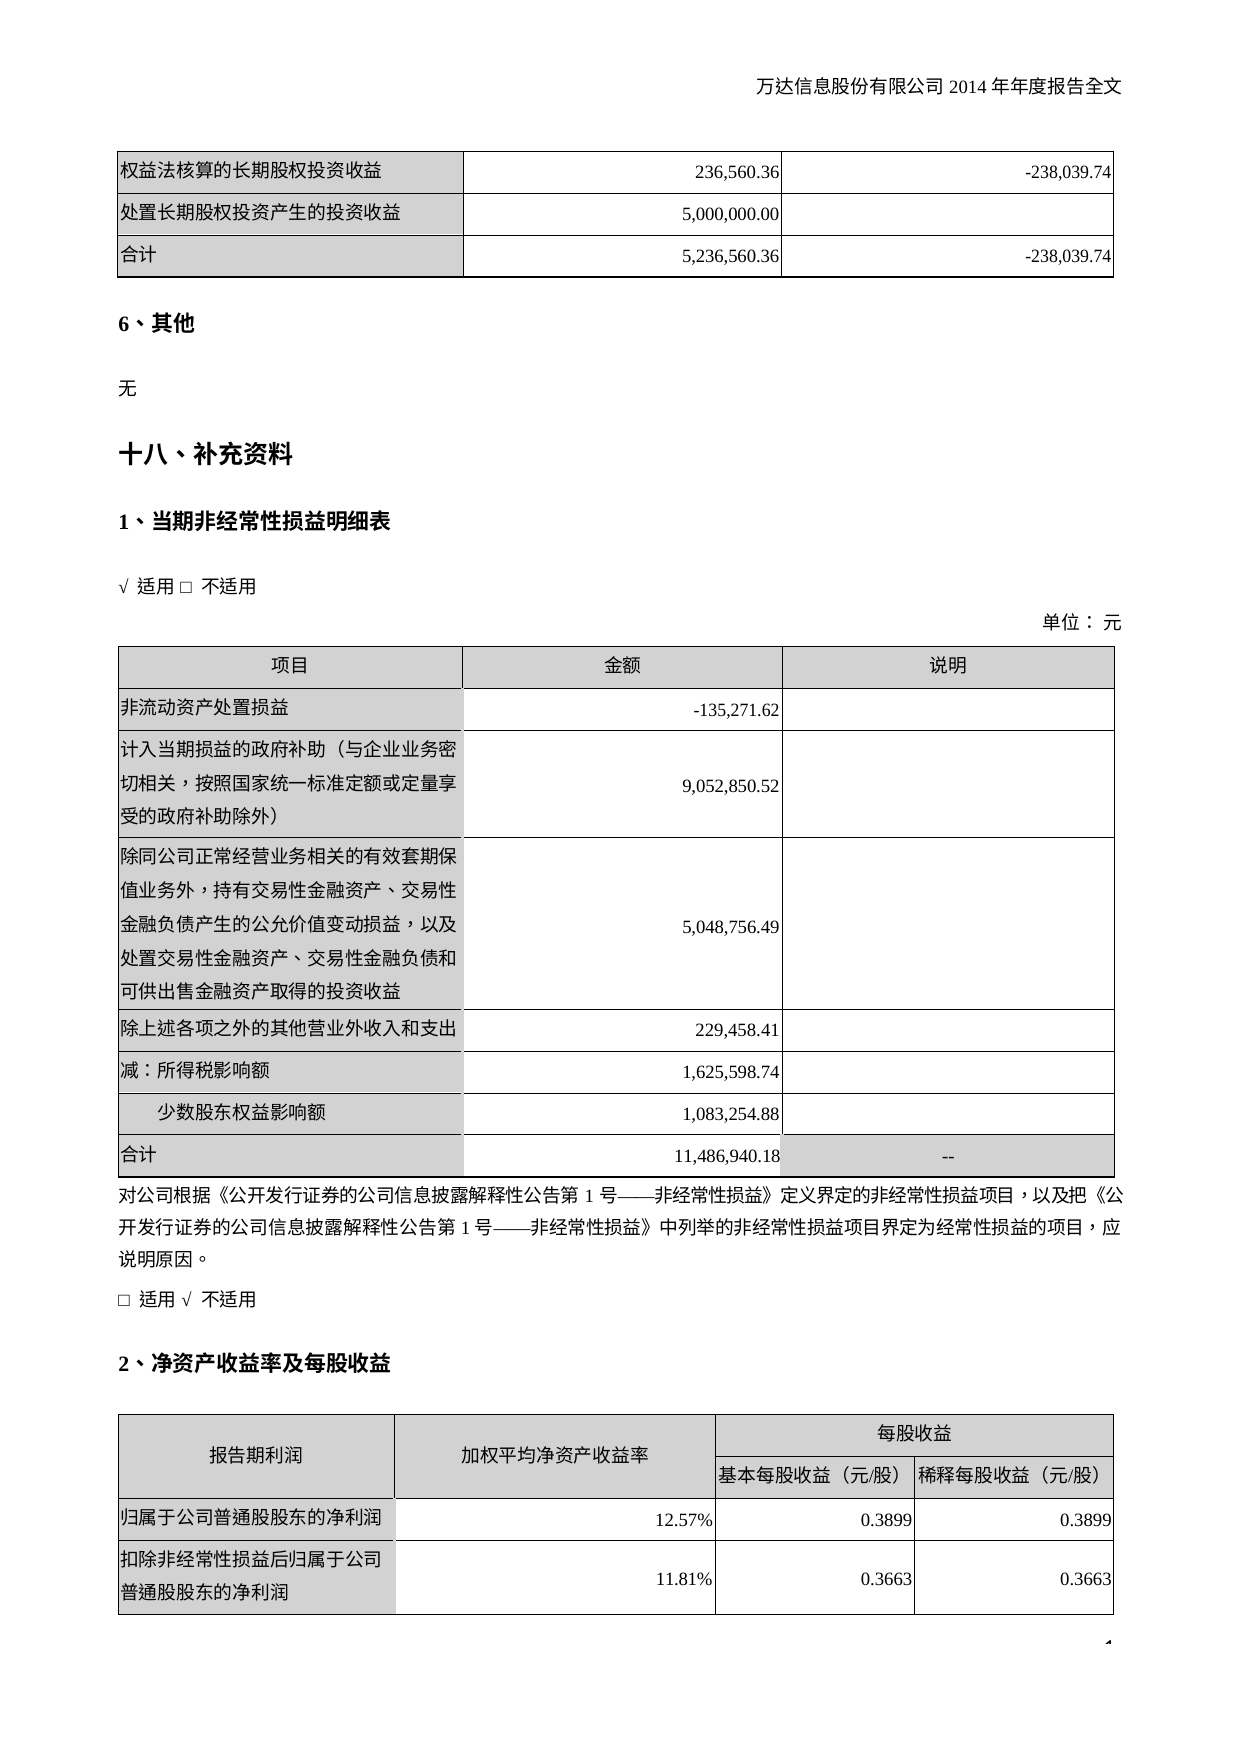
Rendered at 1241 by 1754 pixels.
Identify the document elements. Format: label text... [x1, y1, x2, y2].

text 单位： 元 [102, 609, 1122, 635]
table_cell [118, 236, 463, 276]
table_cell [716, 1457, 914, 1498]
subtitle 1、当期非经常性损益明细表 [118, 506, 1138, 536]
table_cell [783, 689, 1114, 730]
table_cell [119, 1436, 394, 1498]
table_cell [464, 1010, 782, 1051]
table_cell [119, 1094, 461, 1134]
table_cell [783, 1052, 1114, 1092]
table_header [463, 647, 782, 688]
text 开发行证券的公司信息披露解释性公告第 1 号——非经常性损益》中列举的非经常性损益项目界定为经常性损益的项目，应 说明原因。 [118, 1214, 1124, 1272]
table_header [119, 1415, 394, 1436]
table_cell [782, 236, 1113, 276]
subtitle 2、净资产收益率及每股收益 [118, 1348, 1138, 1378]
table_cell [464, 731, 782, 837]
text 无 [118, 376, 1138, 401]
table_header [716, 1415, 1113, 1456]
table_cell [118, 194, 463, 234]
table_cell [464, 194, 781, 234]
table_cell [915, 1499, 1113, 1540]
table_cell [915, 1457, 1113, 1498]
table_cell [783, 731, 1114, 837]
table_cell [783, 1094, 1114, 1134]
subtitle 十八、补充资料 [118, 437, 1138, 471]
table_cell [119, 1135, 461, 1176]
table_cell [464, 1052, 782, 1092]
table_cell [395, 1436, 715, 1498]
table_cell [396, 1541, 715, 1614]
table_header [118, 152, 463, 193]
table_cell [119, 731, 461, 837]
text □ 适用 √ 不适用 [118, 1286, 1138, 1311]
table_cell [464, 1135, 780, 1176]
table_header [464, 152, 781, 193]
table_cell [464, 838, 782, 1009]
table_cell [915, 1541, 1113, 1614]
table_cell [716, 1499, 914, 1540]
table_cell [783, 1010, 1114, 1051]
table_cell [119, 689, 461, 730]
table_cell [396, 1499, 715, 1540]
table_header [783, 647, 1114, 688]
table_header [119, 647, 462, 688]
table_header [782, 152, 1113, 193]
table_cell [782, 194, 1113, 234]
text 对公司根据《公开发行证券的公司信息披露解释性公告第 1 号——非经常性损益》定义界定的非经常性损益项目，以及把《公 [118, 1183, 1138, 1208]
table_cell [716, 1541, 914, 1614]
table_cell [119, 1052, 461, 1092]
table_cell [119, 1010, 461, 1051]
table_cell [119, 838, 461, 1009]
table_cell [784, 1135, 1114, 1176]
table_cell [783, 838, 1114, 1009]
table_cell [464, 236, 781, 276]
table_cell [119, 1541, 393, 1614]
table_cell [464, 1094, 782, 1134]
subtitle 6、其他 [118, 308, 1138, 338]
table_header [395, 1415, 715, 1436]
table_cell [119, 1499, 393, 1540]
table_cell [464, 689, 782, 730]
text √ 适用 □ 不适用 [118, 573, 1138, 599]
